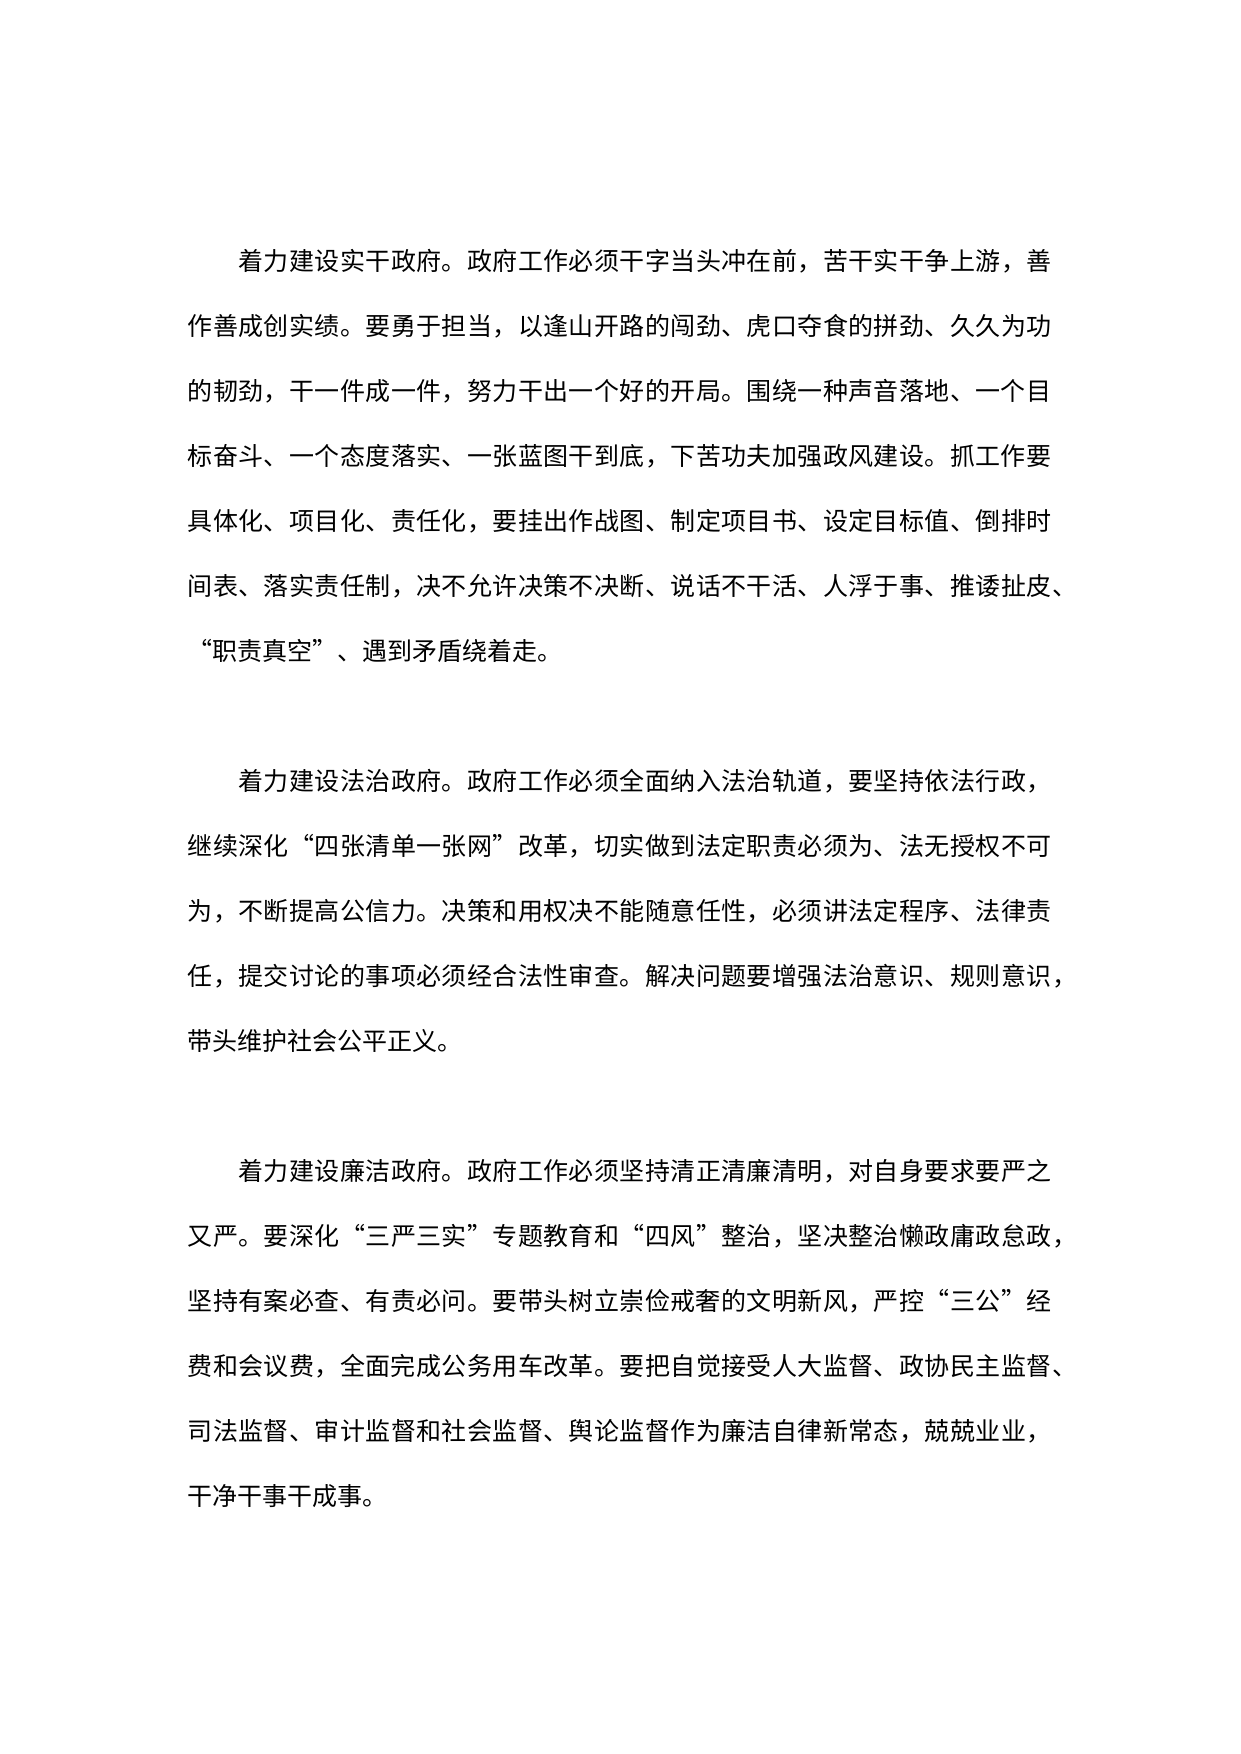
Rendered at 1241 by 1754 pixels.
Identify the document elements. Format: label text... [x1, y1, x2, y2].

text 着力建设法治政府。政府工作必须全面纳入法治轨道，要坚持依法行政，继续深化“四张清单一张网”改革，切实做到法定职责必须为、法无授权不可为，不断提高公信力。决策和用权决不能随意任性，必须讲法定程序、法律责任，提交讨论的事项必须经合法性审查。解决问题要增强法治意识、规则意识，带头维护社会公平正义。 [187, 747, 1053, 1072]
text 着力建设实干政府。政府工作必须干字当头冲在前，苦干实干争上游，善作善成创实绩。要勇于担当，以逢山开路的闯劲、虎口夺食的拼劲、久久为功的韧劲，干一件成一件，努力干出一个好的开局。围绕一种声音落地、一个目标奋斗、一个态度落实、一张蓝图干到底，下苦功夫加强政风建设。抓工作要具体化、项目化、责任化，要挂出作战图、制定项目书、设定目标值、倒排时间表、落实责任制，决不允许决策不决断、说话不干活、人浮于事、推诿扯皮、“职责真空”、遇到矛盾绕着走。 [187, 227, 1053, 682]
text 着力建设廉洁政府。政府工作必须坚持清正清廉清明，对自身要求要严之又严。要深化“三严三实”专题教育和“四风”整治，坚决整治懒政庸政怠政，坚持有案必查、有责必问。要带头树立崇俭戒奢的文明新风，严控“三公”经费和会议费，全面完成公务用车改革。要把自觉接受人大监督、政协民主监督、司法监督、审计监督和社会监督、舆论监督作为廉洁自律新常态，兢兢业业，干净干事干成事。 [187, 1137, 1053, 1527]
